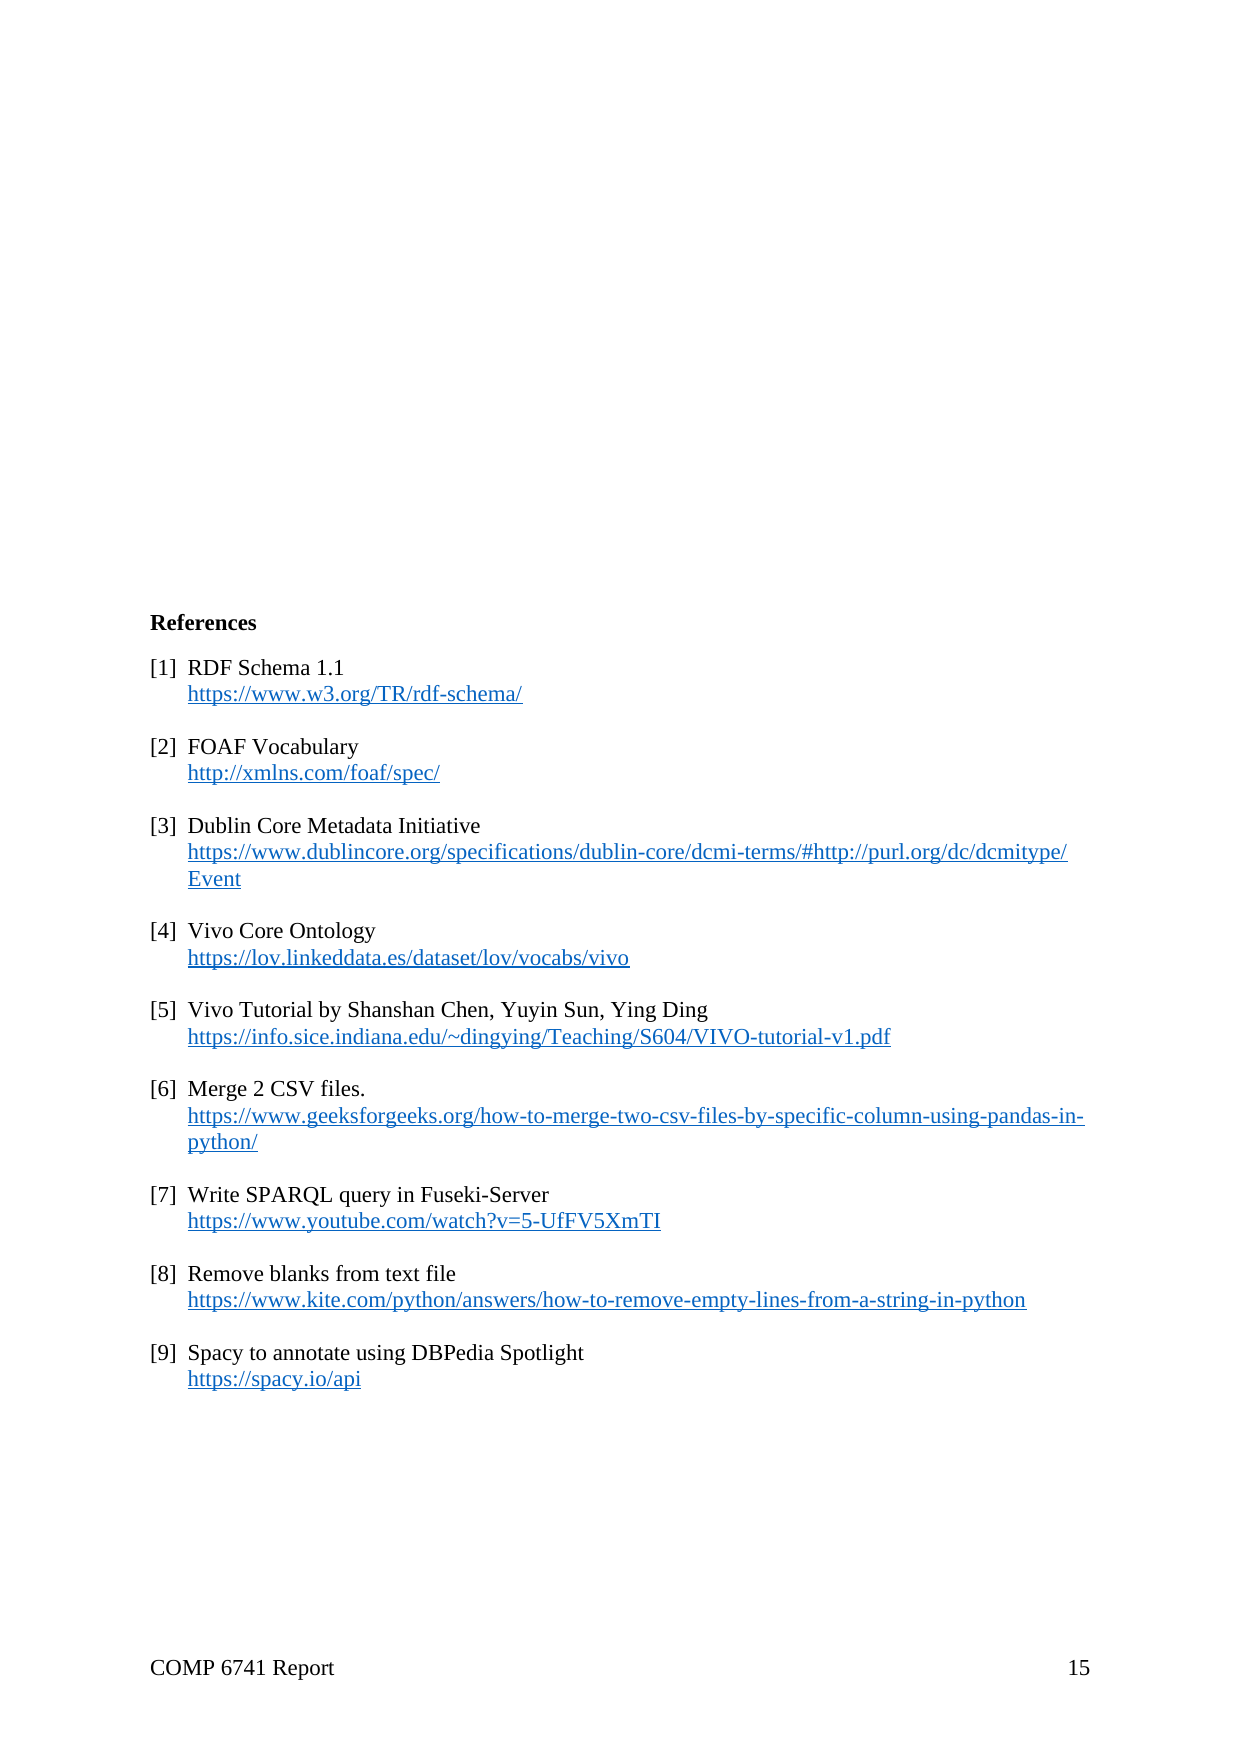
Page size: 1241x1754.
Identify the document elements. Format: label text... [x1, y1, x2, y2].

list https://lov.linkeddata.es/dataset/lov/vocabs/vivo [187, 944, 1090, 970]
list RDF Schema 1.1 [150, 654, 1090, 680]
list https://www.youtube.com/watch?v=5-UfFV5XmTI [187, 1207, 1090, 1233]
list Spacy to annotate using DBPedia Spotlight [150, 1339, 1090, 1365]
list Remove blanks from text file [150, 1260, 1090, 1286]
list https://www.geeksforgeeks.org/how-to-merge-two-csv-files-by-specific-column-using-pandas-in-python/ [187, 1102, 1090, 1154]
text References [150, 609, 1090, 636]
list Vivo Tutorial by Shanshan Chen, Yuyin Sun, Ying Ding [150, 996, 1090, 1023]
list https://www.dublincore.org/specifications/dublin-core/dcmi-terms/#http://purl.org/dc/dcmitype/Event [187, 838, 1090, 891]
list https://info.sice.indiana.edu/~dingying/Teaching/S604/VIVO-tutorial-v1.pdf [187, 1023, 1090, 1049]
list Write SPARQL query in Fuseki-Server [150, 1181, 1090, 1207]
list FOAF Vocabulary [150, 733, 1090, 759]
list Vivo Core Ontology [150, 917, 1090, 944]
text https://spacy.io/api [150, 1365, 1090, 1392]
list https://www.kite.com/python/answers/how-to-remove-empty-lines-from-a-string-in-python [187, 1286, 1090, 1313]
list http://xmlns.com/foaf/spec/ [187, 759, 1090, 786]
list Merge 2 CSV files. [150, 1075, 1090, 1102]
list Dublin Core Metadata Initiative [150, 812, 1090, 838]
list https://www.w3.org/TR/rdf-schema/ [187, 680, 1090, 706]
